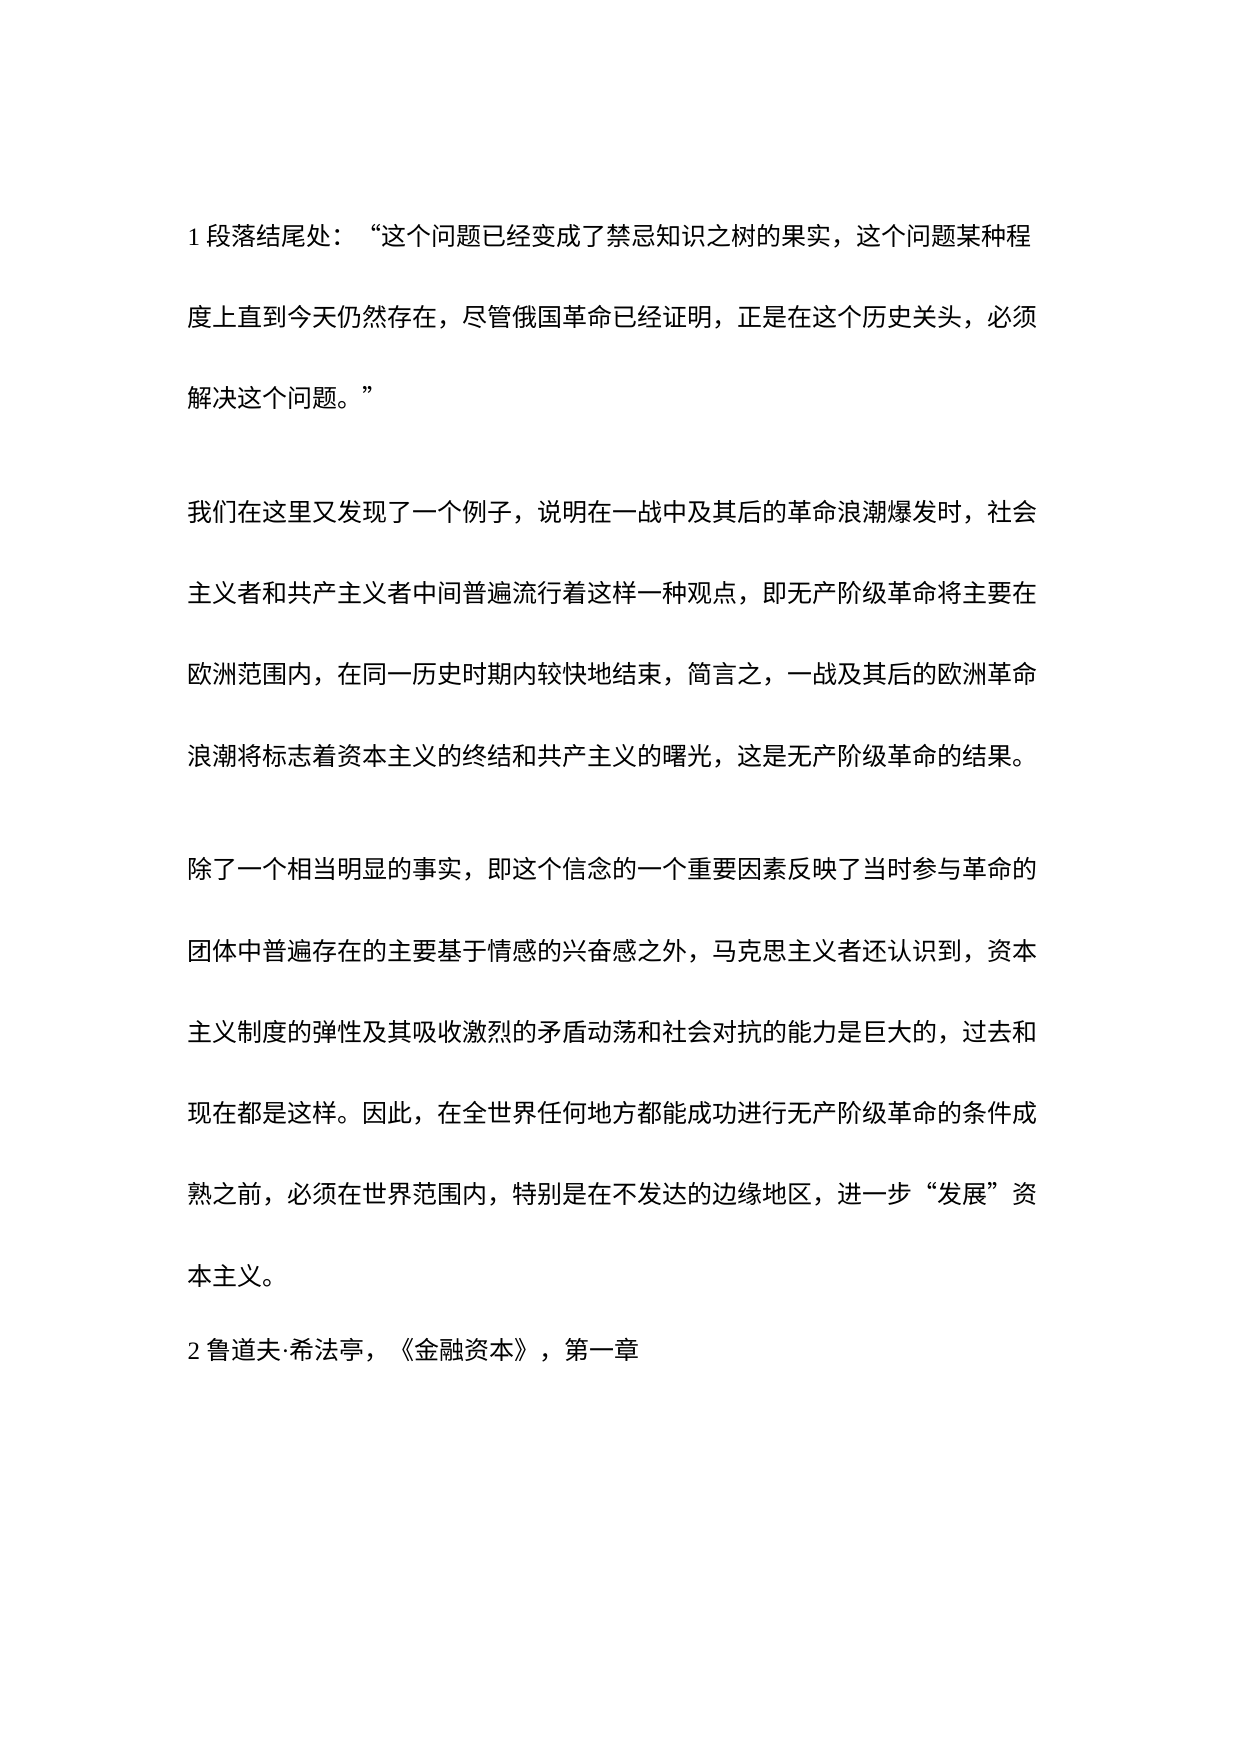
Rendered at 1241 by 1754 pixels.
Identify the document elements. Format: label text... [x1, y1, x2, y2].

text 1 段落结尾处：“这个问题已经变成了禁忌知识之树的果实，这个问题某种程度上直到今天仍然存在，尽管俄国革命已经证明，正是在这个历史关头，必须解决这个问题。” [187, 202, 1053, 429]
text 除了一个相当明显的事实，即这个信念的一个重要因素反映了当时参与革命的团体中普遍存在的主要基于情感的兴奋感之外，马克思主义者还认识到，资本主义制度的弹性及其吸收激烈的矛盾动荡和社会对抗的能力是巨大的，过去和现在都是这样。因此，在全世界任何地方都能成功进行无产阶级革命的条件成熟之前，必须在世界范围内，特别是在不发达的边缘地区，进一步“发展”资本主义。 [187, 835, 1053, 1307]
text 2 鲁道夫·希法亭，《金融资本》，第一章 [187, 1316, 1053, 1381]
text 我们在这里又发现了一个例子，说明在一战中及其后的革命浪潮爆发时，社会主义者和共产主义者中间普遍流行着这样一种观点，即无产阶级革命将主要在欧洲范围内，在同一历史时期内较快地结束，简言之，一战及其后的欧洲革命浪潮将标志着资本主义的终结和共产主义的曙光，这是无产阶级革命的结果。 [187, 478, 1053, 787]
